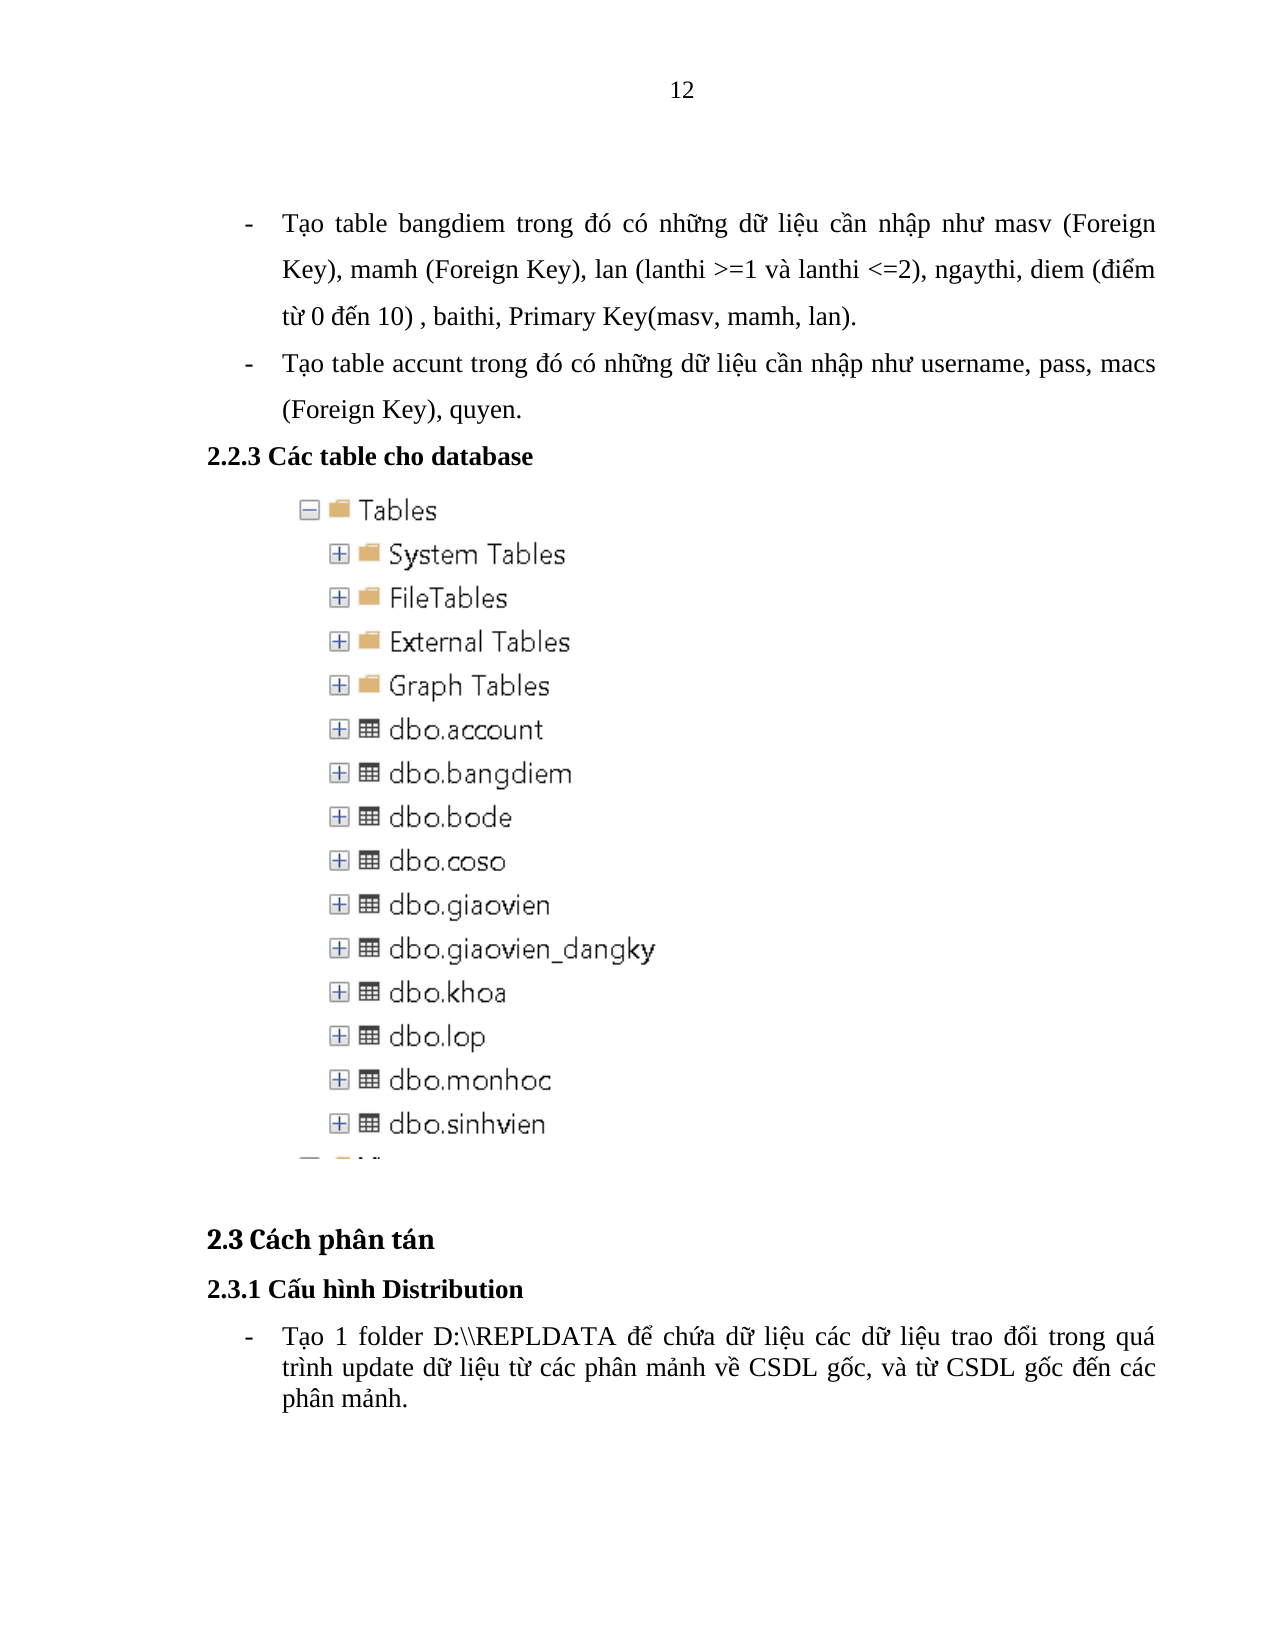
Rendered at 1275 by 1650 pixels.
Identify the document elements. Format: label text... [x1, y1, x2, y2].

subtitle 2.3 Cách phân tán [207, 1223, 1157, 1257]
subtitle 2.3.1 Cấu hình Distribution [207, 1273, 1157, 1304]
picture [281, 486, 715, 1159]
subtitle 2.2.3 Các table cho database [207, 440, 1157, 471]
list Tạo 1 folder D:\\REPLDATA để chứa dữ liệu các dữ liệu trao đổi trong quá trình update dữ liệu từ các phân mảnh về CSDL gốc, và từ CSDL gốc đến các phân mảnh. [244, 1320, 1157, 1413]
list Tạo table bangdiem trong đó có những dữ liệu cần nhập như masv (Foreign Key), mamh (Foreign Key), lan (lanthi >=1 và lanthi <=2), ngaythi, diem (điểm từ 0 đến 10) , baithi, Primary Key(masv, mamh, lan). [244, 207, 1157, 331]
list Tạo table accunt trong đó có những dữ liệu cần nhập như username, pass, macs (Foreign Key), quyen. [244, 347, 1157, 424]
